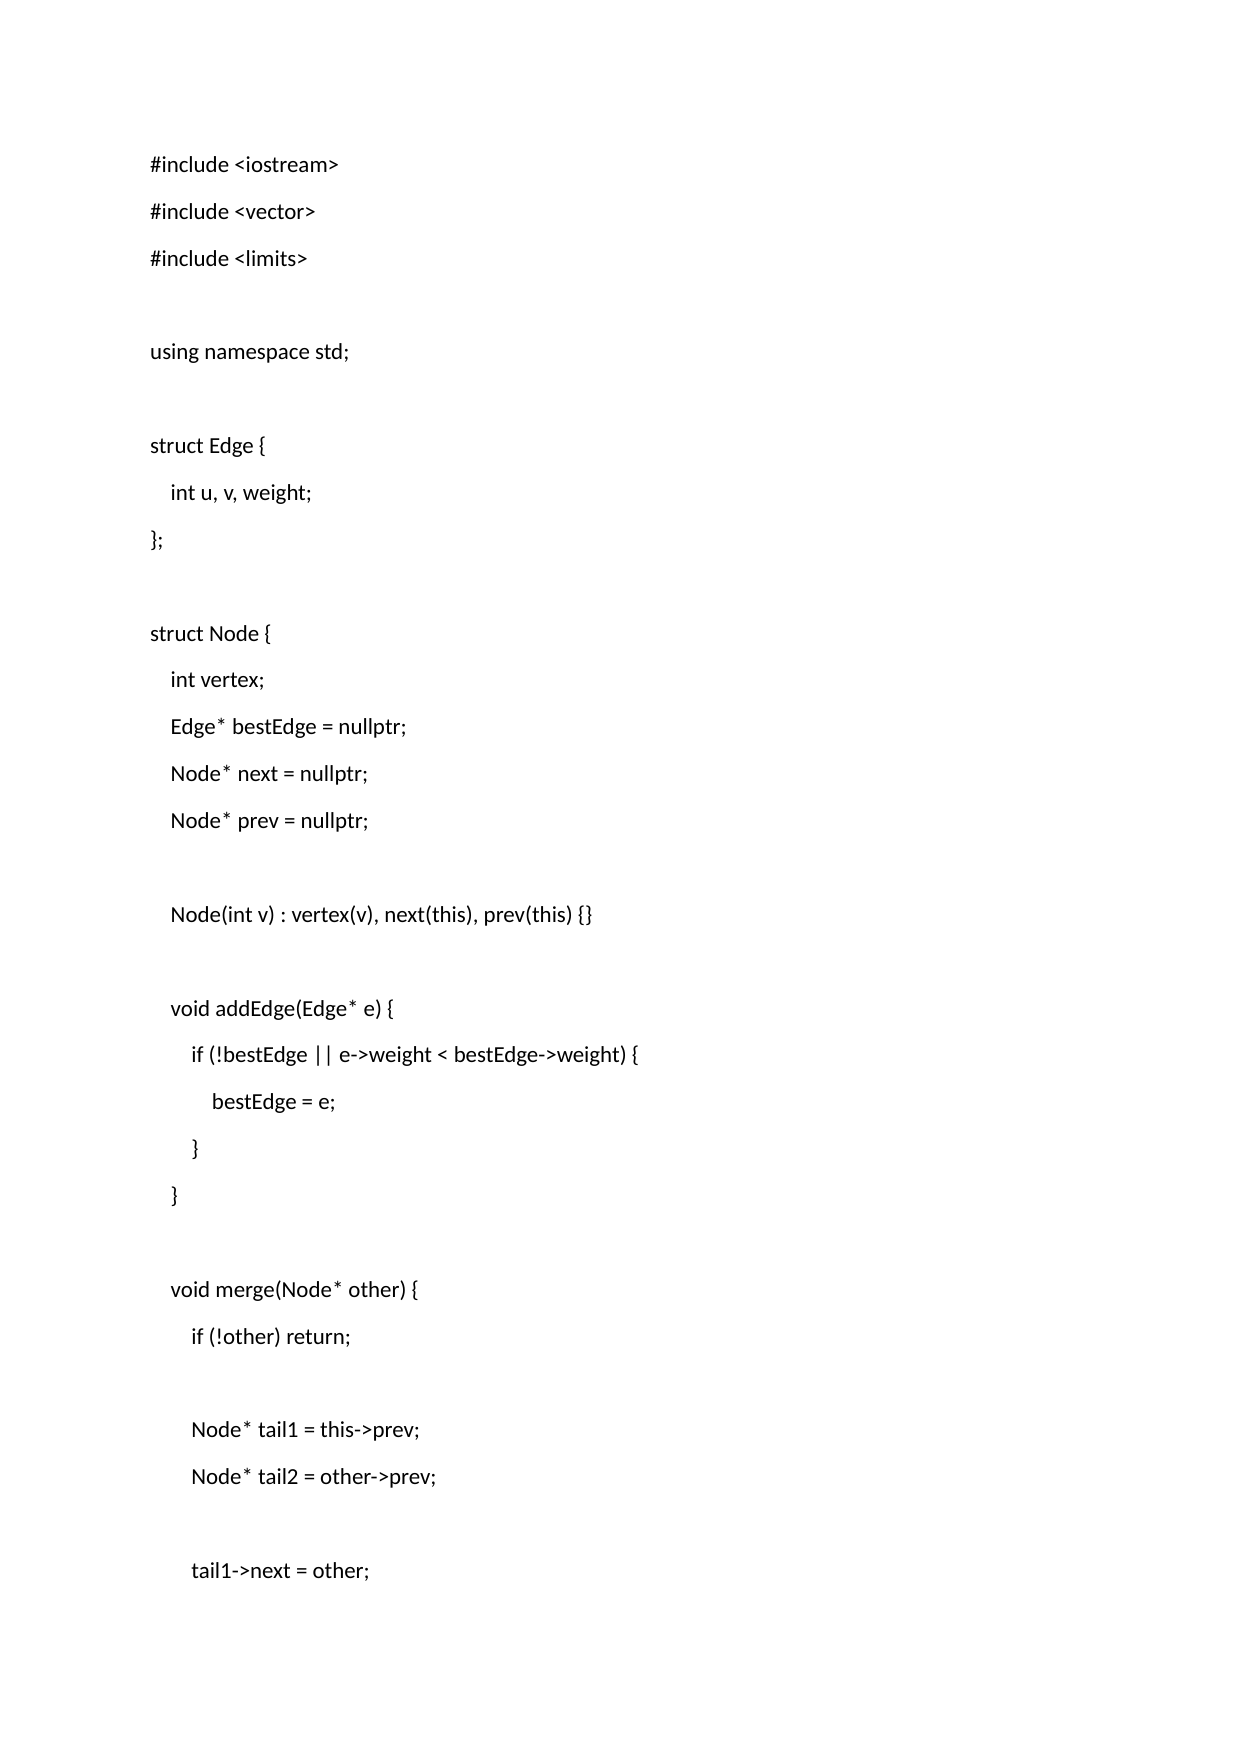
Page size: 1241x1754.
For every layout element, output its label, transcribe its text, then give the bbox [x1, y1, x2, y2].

text using namespace std; [150, 337, 1090, 366]
text Node* tail2 = other->prev; [150, 1462, 1090, 1491]
text if (!bestEdge || e->weight < bestEdge->weight) { [150, 1041, 1090, 1069]
text } [150, 1134, 1090, 1162]
text int vertex; [150, 666, 1090, 694]
text #include <limits> [150, 244, 1090, 272]
text Node(int v) : vertex(v), next(this), prev(this) {} [150, 900, 1090, 928]
text tail1->next = other; [150, 1556, 1090, 1584]
text #include <vector> [150, 197, 1090, 225]
text struct Edge { [150, 431, 1090, 459]
text void merge(Node* other) { [150, 1275, 1090, 1303]
text if (!other) return; [150, 1322, 1090, 1350]
text } [150, 1181, 1090, 1209]
text Node* next = nullptr; [150, 759, 1090, 787]
text void addEdge(Edge* e) { [150, 994, 1090, 1022]
text bestEdge = e; [150, 1087, 1090, 1116]
text #include <iostream> [150, 150, 1090, 178]
text struct Node { [150, 619, 1090, 647]
text int u, v, weight; [150, 478, 1090, 506]
text Node* prev = nullptr; [150, 806, 1090, 834]
text }; [150, 525, 1090, 553]
text Node* tail1 = this->prev; [150, 1416, 1090, 1444]
text Edge* bestEdge = nullptr; [150, 712, 1090, 741]
